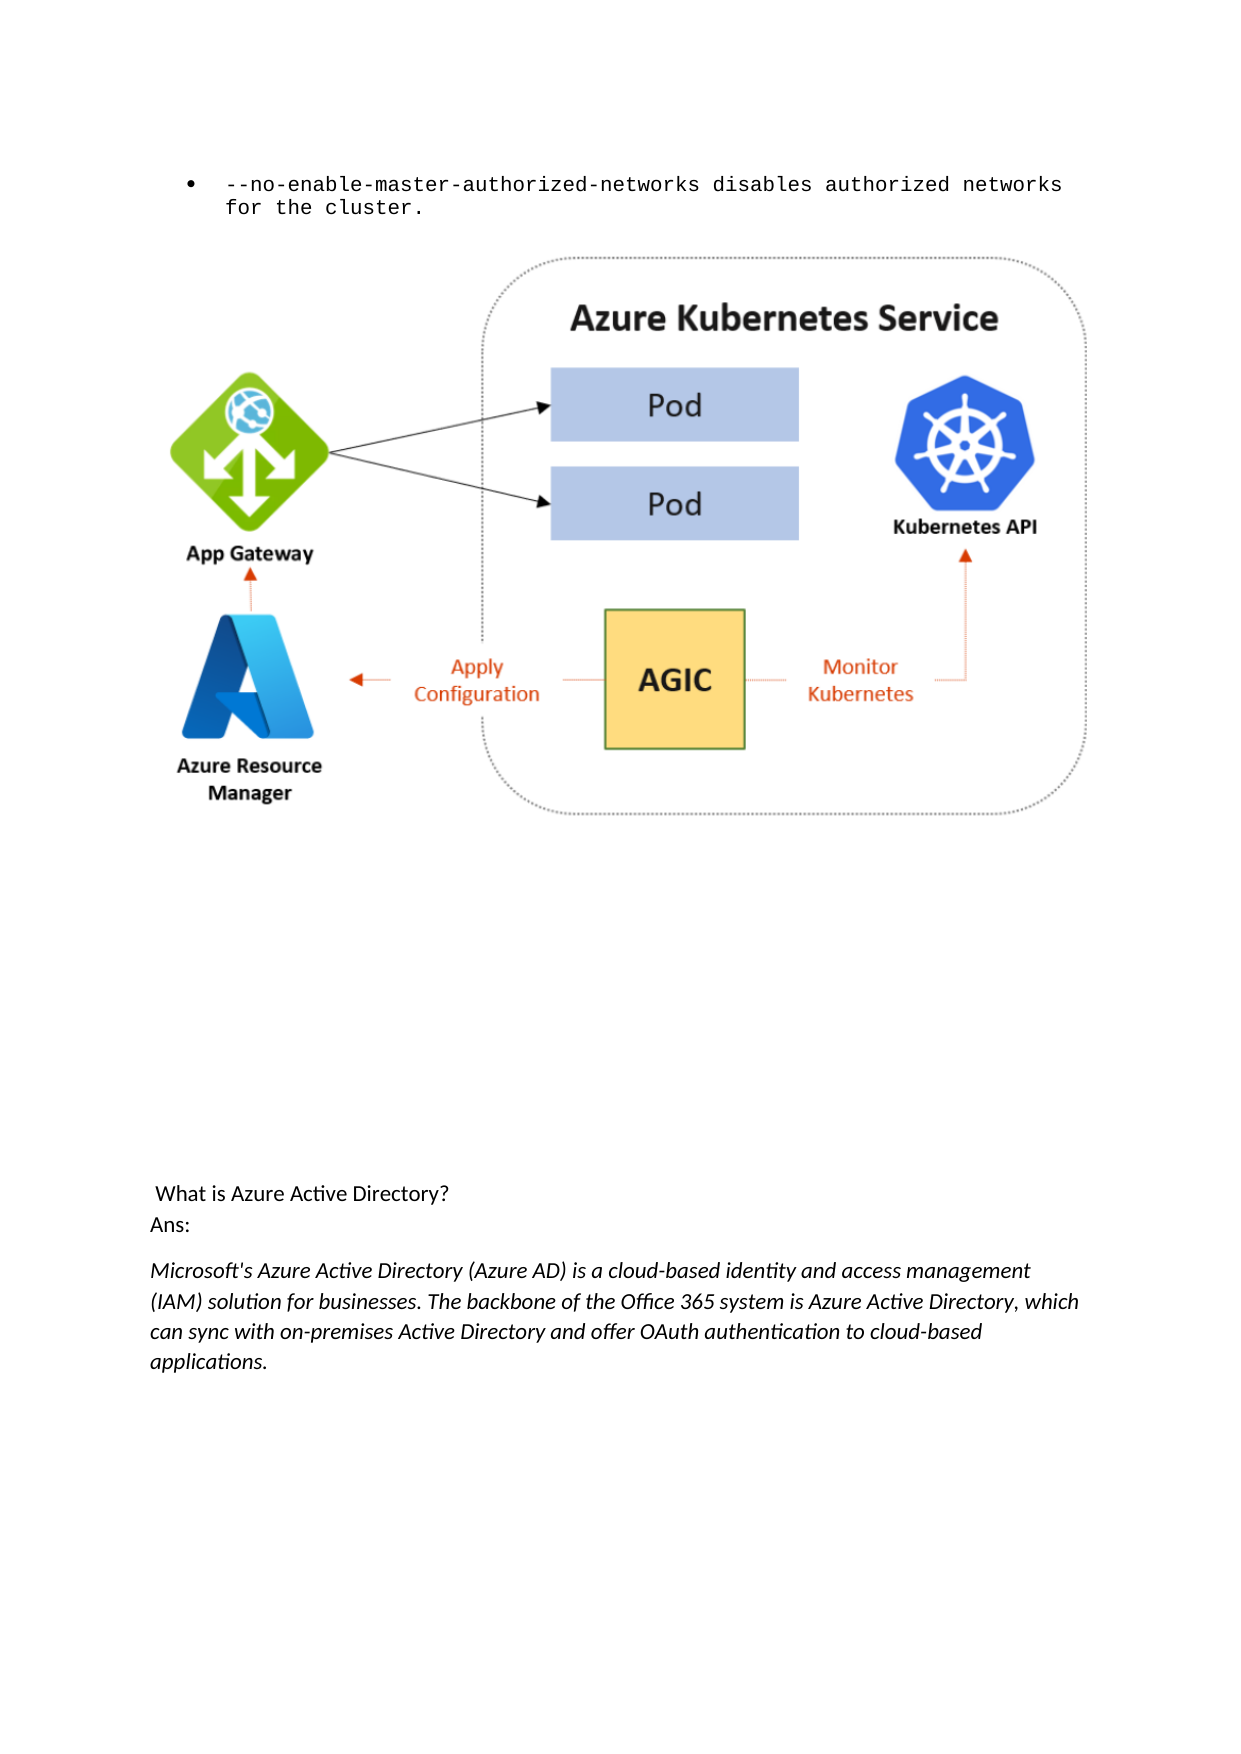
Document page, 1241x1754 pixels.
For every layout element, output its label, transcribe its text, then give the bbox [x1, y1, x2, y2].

list --no-enable-master-authorized-networks disables authorized networks for the cluster. [187, 174, 1090, 221]
text What is Azure Active Directory? Ans: [150, 1179, 1090, 1238]
text Microsoft's Azure Active Directory (Azure AD) is a cloud-based identity and access management (IAM) solution for businesses. The backbone of the Office 365 system is Azure Active Directory, which can sync with on-premises Active Directory and offer OAuth authentication to cloud-based applications. [150, 1257, 1090, 1375]
picture [150, 244, 1091, 824]
